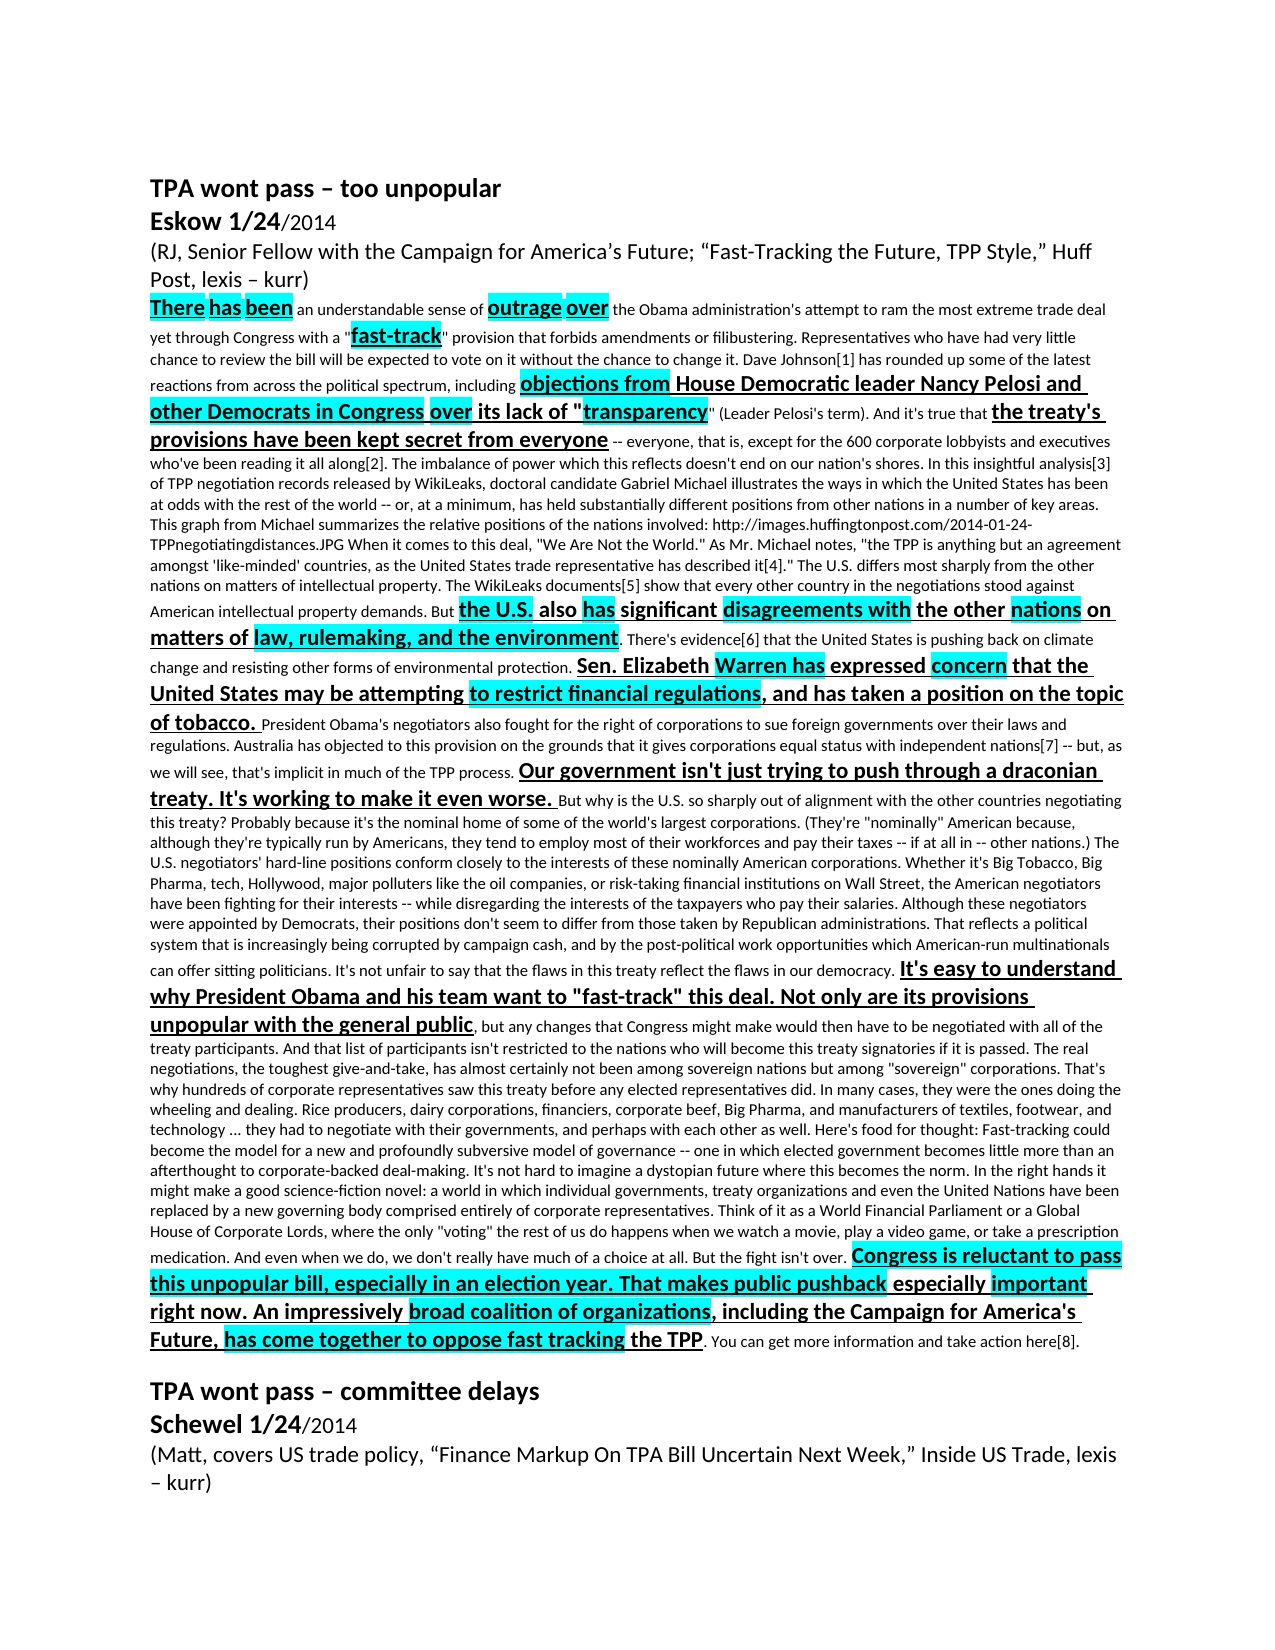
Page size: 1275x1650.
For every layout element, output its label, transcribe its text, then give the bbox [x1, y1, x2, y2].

text (RJ, Senior Fellow with the Campaign for America’s Future; “Fast-Tracking the Future, TPP Style,” Huff Post, lexis – kurr) [150, 237, 1125, 293]
text (Matt, covers US trade policy, “Finance Markup On TPA Bill Uncertain Next Week,” Inside US Trade, lexis – kurr) [150, 1440, 1125, 1496]
subtitle TPA wont pass – committee delays [150, 1374, 1125, 1407]
text Eskow 1/24/2014 [150, 204, 1125, 237]
text There has been an understandable sense of outrage over the Obama administration's attempt to ram the most extreme trade deal yet through Congress with a "fast-track" provision that forbids amendments or filibustering. Representatives who have had very little chance to review the bill will be expected to vote on it without the chance to change it. Dave Johnson[1] has rounded up some of the latest reactions from across the political spectrum, including objections from House Democratic leader Nancy Pelosi and other Democrats in Congress over its lack of "transparency" (Leader Pelosi's term). And it's true that the treaty's provisions have been kept secret from everyone -- everyone, that is, except for the 600 corporate lobbyists and executives who've been reading it all along[2]. The imbalance of power which this reflects doesn't end on our nation's shores. In this insightful analysis[3] of TPP negotiation records released by WikiLeaks, doctoral candidate Gabriel Michael illustrates the ways in which the United States has been at odds with the rest of the world -- or, at a minimum, has held substantially different positions from other nations in a number of key areas. This graph from Michael summarizes the relative positions of the nations involved: http://images.huffingtonpost.com/2014-01-24-TPPnegotiatingdistances.JPG When it comes to this deal, "We Are Not the World." As Mr. Michael notes, "the TPP is anything but an agreement amongst 'like-minded' countries, as the United States trade representative has described it[4]." The U.S. differs most sharply from the other nations on matters of intellectual property. The WikiLeaks documents[5] show that every other country in the negotiations stood against American intellectual property demands. But the U.S. also has significant disagreements with the other nations on matters of law, rulemaking, and the environment. There's evidence[6] that the United States is pushing back on climate change and resisting other forms of environmental protection. Sen. Elizabeth Warren has expressed concern that the United States may be attempting to restrict financial regulations, and has taken a position on the topic of tobacco. President Obama's negotiators also fought for the right of corporations to sue foreign governments over their laws and regulations. Australia has objected to this provision on the grounds that it gives corporations equal status with independent nations[7] -- but, as we will see, that's implicit in much of the TPP process. Our government isn't just trying to push through a draconian treaty. It's working to make it even worse. But why is the U.S. so sharply out of alignment with the other countries negotiating this treaty? Probably because it's the nominal home of some of the world's largest corporations. (They're "nominally" American because, although they're typically run by Americans, they tend to employ most of their workforces and pay their taxes -- if at all in -- other nations.) The U.S. negotiators' hard-line positions conform closely to the interests of these nominally American corporations. Whether it's Big Tobacco, Big Pharma, tech, Hollywood, major polluters like the oil companies, or risk-taking financial institutions on Wall Street, the American negotiators have been fighting for their interests -- while disregarding the interests of the taxpayers who pay their salaries. Although these negotiators were appointed by Democrats, their positions don't seem to differ from those taken by Republican administrations. That reflects a political system that is increasingly being corrupted by campaign cash, and by the post-political work opportunities which American-run multinationals can offer sitting politicians. It's not unfair to say that the flaws in this treaty reflect the flaws in our democracy. It's easy to understand why President Obama and his team want to "fast-track" this deal. Not only are its provisions unpopular with the general public, but any changes that Congress might make would then have to be negotiated with all of the treaty participants. And that list of participants isn't restricted to the nations who will become this treaty signatories if it is passed. The real negotiations, the toughest give-and-take, has almost certainly not been among sovereign nations but among "sovereign" corporations. That's why hundreds of corporate representatives saw this treaty before any elected representatives did. In many cases, they were the ones doing the wheeling and dealing. Rice producers, dairy corporations, financiers, corporate beef, Big Pharma, and manufacturers of textiles, footwear, and technology ... they had to negotiate with their governments, and perhaps with each other as well. Here's food for thought: Fast-tracking could become the model for a new and profoundly subversive model of governance -- one in which elected government becomes little more than an afterthought to corporate-backed deal-making. It's not hard to imagine a dystopian future where this becomes the norm. In the right hands it might make a good science-fiction novel: a world in which individual governments, treaty organizations and even the United Nations have been replaced by a new governing body comprised entirely of corporate representatives. Think of it as a World Financial Parliament or a Global House of Corporate Lords, where the only "voting" the rest of us do happens when we watch a movie, play a video game, or take a prescription medication. And even when we do, we don't really have much of a choice at all. But the fight isn't over. Congress is reluctant to pass this unpopular bill, especially in an election year. That makes public pushback especially important right now. An impressively broad coalition of organizations, including the Campaign for America's Future, has come together to oppose fast tracking the TPP. You can get more information and take action here[8]. [150, 293, 1125, 1353]
subtitle TPA wont pass – too unpopular [150, 171, 1125, 204]
text Schewel 1/24/2014 [150, 1407, 1125, 1440]
